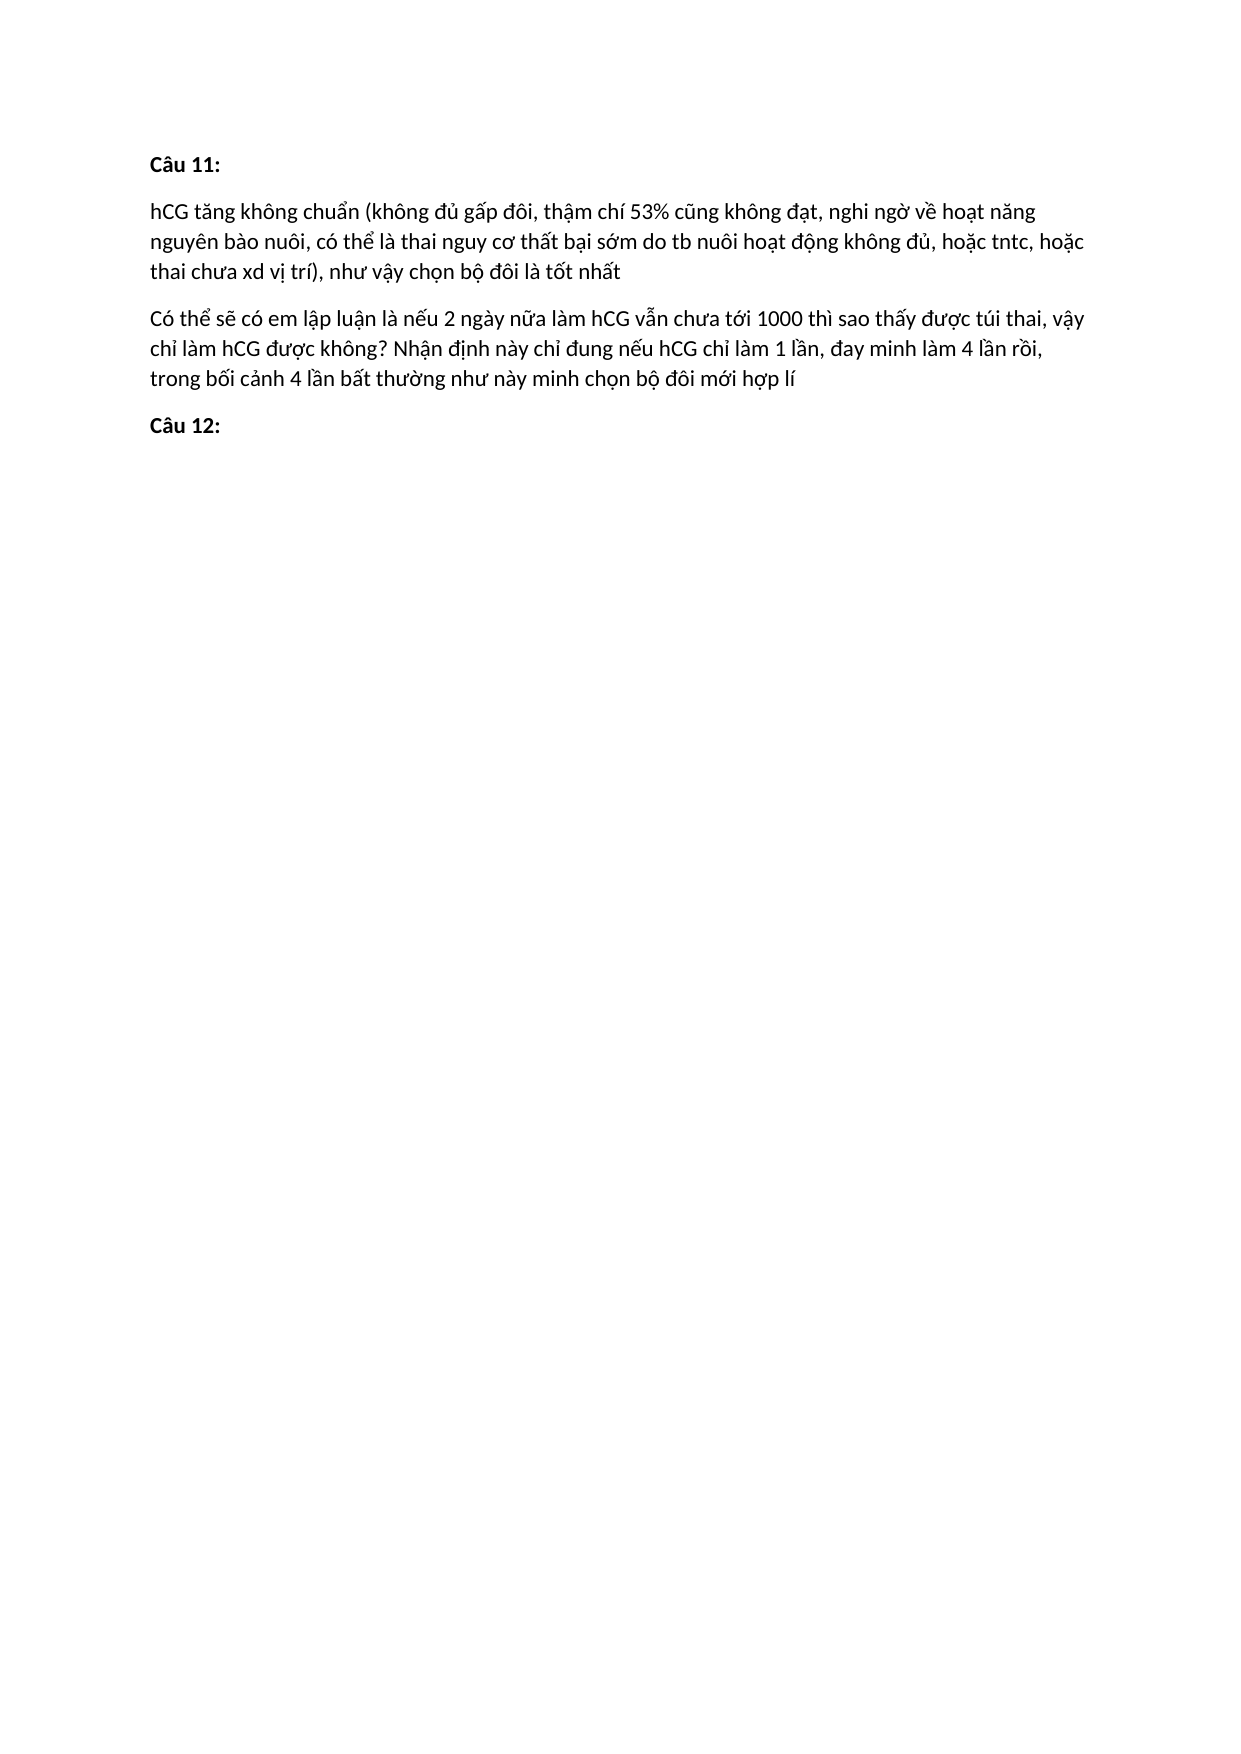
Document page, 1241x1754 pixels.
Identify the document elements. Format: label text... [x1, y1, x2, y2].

text hCG tăng không chuẩn (không đủ gấp đôi, thậm chí 53% cũng không đạt, nghi ngờ về hoạt năng nguyên bào nuôi, có thể là thai nguy cơ thất bại sớm do tb nuôi hoạt động không đủ, hoặc tntc, hoặc thai chưa xd vị trí), như vậy chọn bộ đôi là tốt nhất [150, 197, 1090, 285]
text Có thể sẽ có em lập luận là nếu 2 ngày nữa làm hCG vẫn chưa tới 1000 thì sao thấy được túi thai, vậy chỉ làm hCG được không? Nhận định này chỉ đung nếu hCG chỉ làm 1 lần, đay minh làm 4 lần rồi, trong bối cảnh 4 lần bất thường như này minh chọn bộ đôi mới hợp lí [150, 304, 1090, 393]
text Câu 12: [150, 411, 1090, 439]
text Câu 11: [150, 150, 1090, 178]
